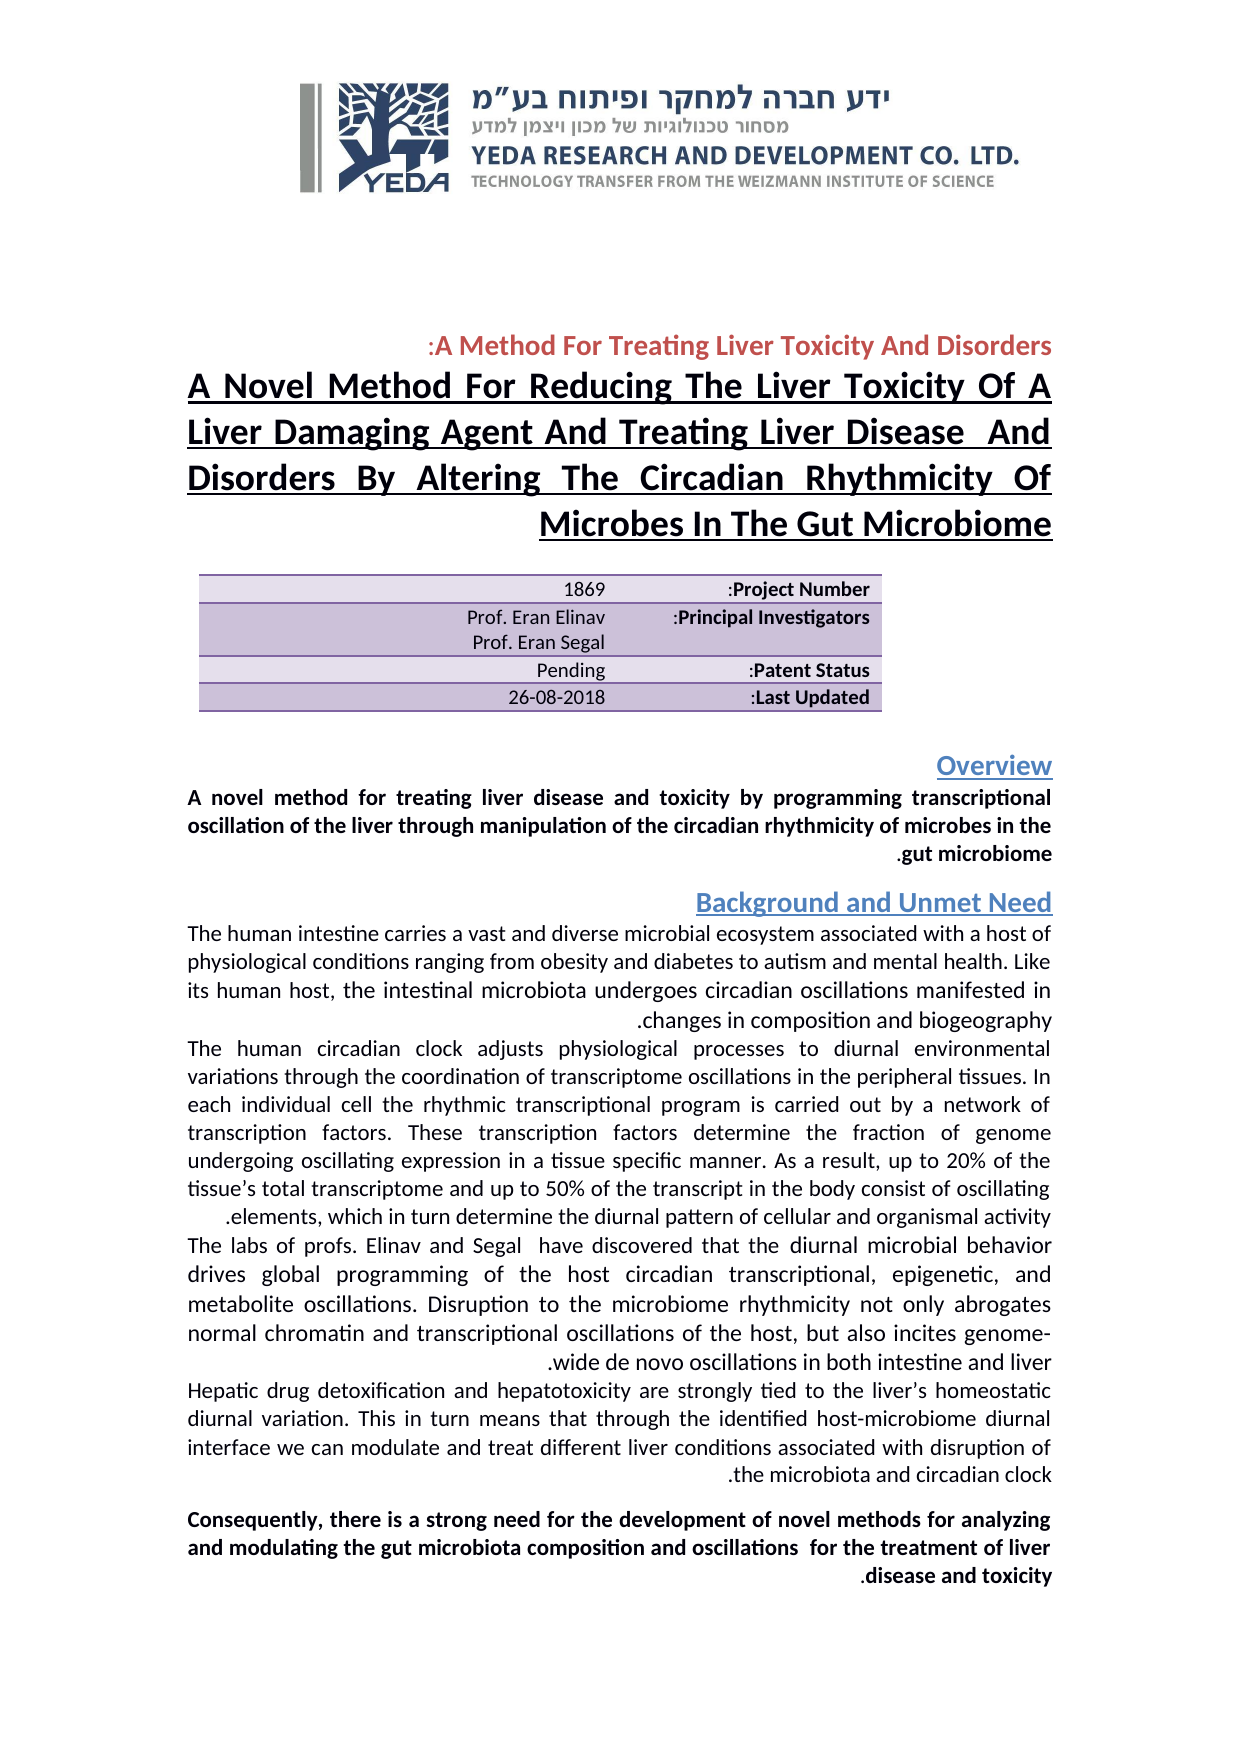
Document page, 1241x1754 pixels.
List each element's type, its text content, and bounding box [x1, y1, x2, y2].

text A Method For Treating Liver Toxicity And Disorders: [187, 327, 1053, 362]
table_cell 26-08-2018 [199, 684, 617, 710]
text Hepatic drug detoxification and hepatotoxicity are strongly tied to the liver’s homeostatic diurnal variation. This in turn means that through the identified host-microbiome diurnal interface we can modulate and treat different liver conditions associated with disruption of the microbiota and circadian clock. [187, 1377, 1053, 1489]
table_cell Pending [199, 657, 617, 682]
table_cell Patent Status: [617, 657, 882, 682]
text Consequently, there is a strong need for the development of novel methods for analyzing and modulating the gut microbiota composition and oscillations for the treatment of liver disease and toxicity. [187, 1505, 1053, 1589]
table_header Project Number: [617, 576, 882, 602]
text The labs of profs. Elinav and Segal have discovered that the diurnal microbial behavior drives global programming of the host circadian transcriptional, epigenetic, and metabolite oscillations. Disruption to the microbiome rhythmicity not only abrogates normal chromatin and transcriptional oscillations of the host, but also incites genome-wide de novo oscillations in both intestine and liver. [187, 1230, 1053, 1377]
text The human circadian clock adjusts physiological processes to diurnal environmental variations through the coordination of transcriptome oscillations in the peripheral tissues. In each individual cell the rhythmic transcriptional program is carried out by a network of transcription factors. These transcription factors determine the fraction of genome undergoing oscillating expression in a tissue specific manner. As a result, up to 20% of the tissue’s total transcriptome and up to 50% of the transcript in the body consist of oscillating elements, which in turn determine the diurnal pattern of cellular and organismal activity. [187, 1034, 1053, 1230]
table_cell Last Updated: [617, 684, 882, 710]
text The human intestine carries a vast and diverse microbial ecosystem associated with a host of physiological conditions ranging from obesity and diabetes to autism and mental health. Like its human host, the intestinal microbiota undergoes circadian oscillations manifested in changes in composition and biogeography. [187, 919, 1053, 1034]
text Background and Unmet Need [187, 884, 1053, 919]
table_cell Principal Investigators: [617, 604, 882, 655]
table_header 1869 [199, 576, 617, 602]
text A Novel Method For Reducing The Liver Toxicity Of A Liver Damaging Agent And Treating Liver Disease And Disorders By Altering The Circadian Rhythmicity Of Microbes In The Gut Microbiome [187, 362, 1053, 546]
picture [300, 73, 1053, 200]
text A novel method for treating liver disease and toxicity by programming transcriptional oscillation of the liver through manipulation of the circadian rhythmicity of microbes in the gut microbiome. [187, 783, 1053, 867]
text Overview [187, 747, 1053, 783]
table_cell Prof. Eran Elinav Prof. Eran Segal [199, 604, 617, 655]
